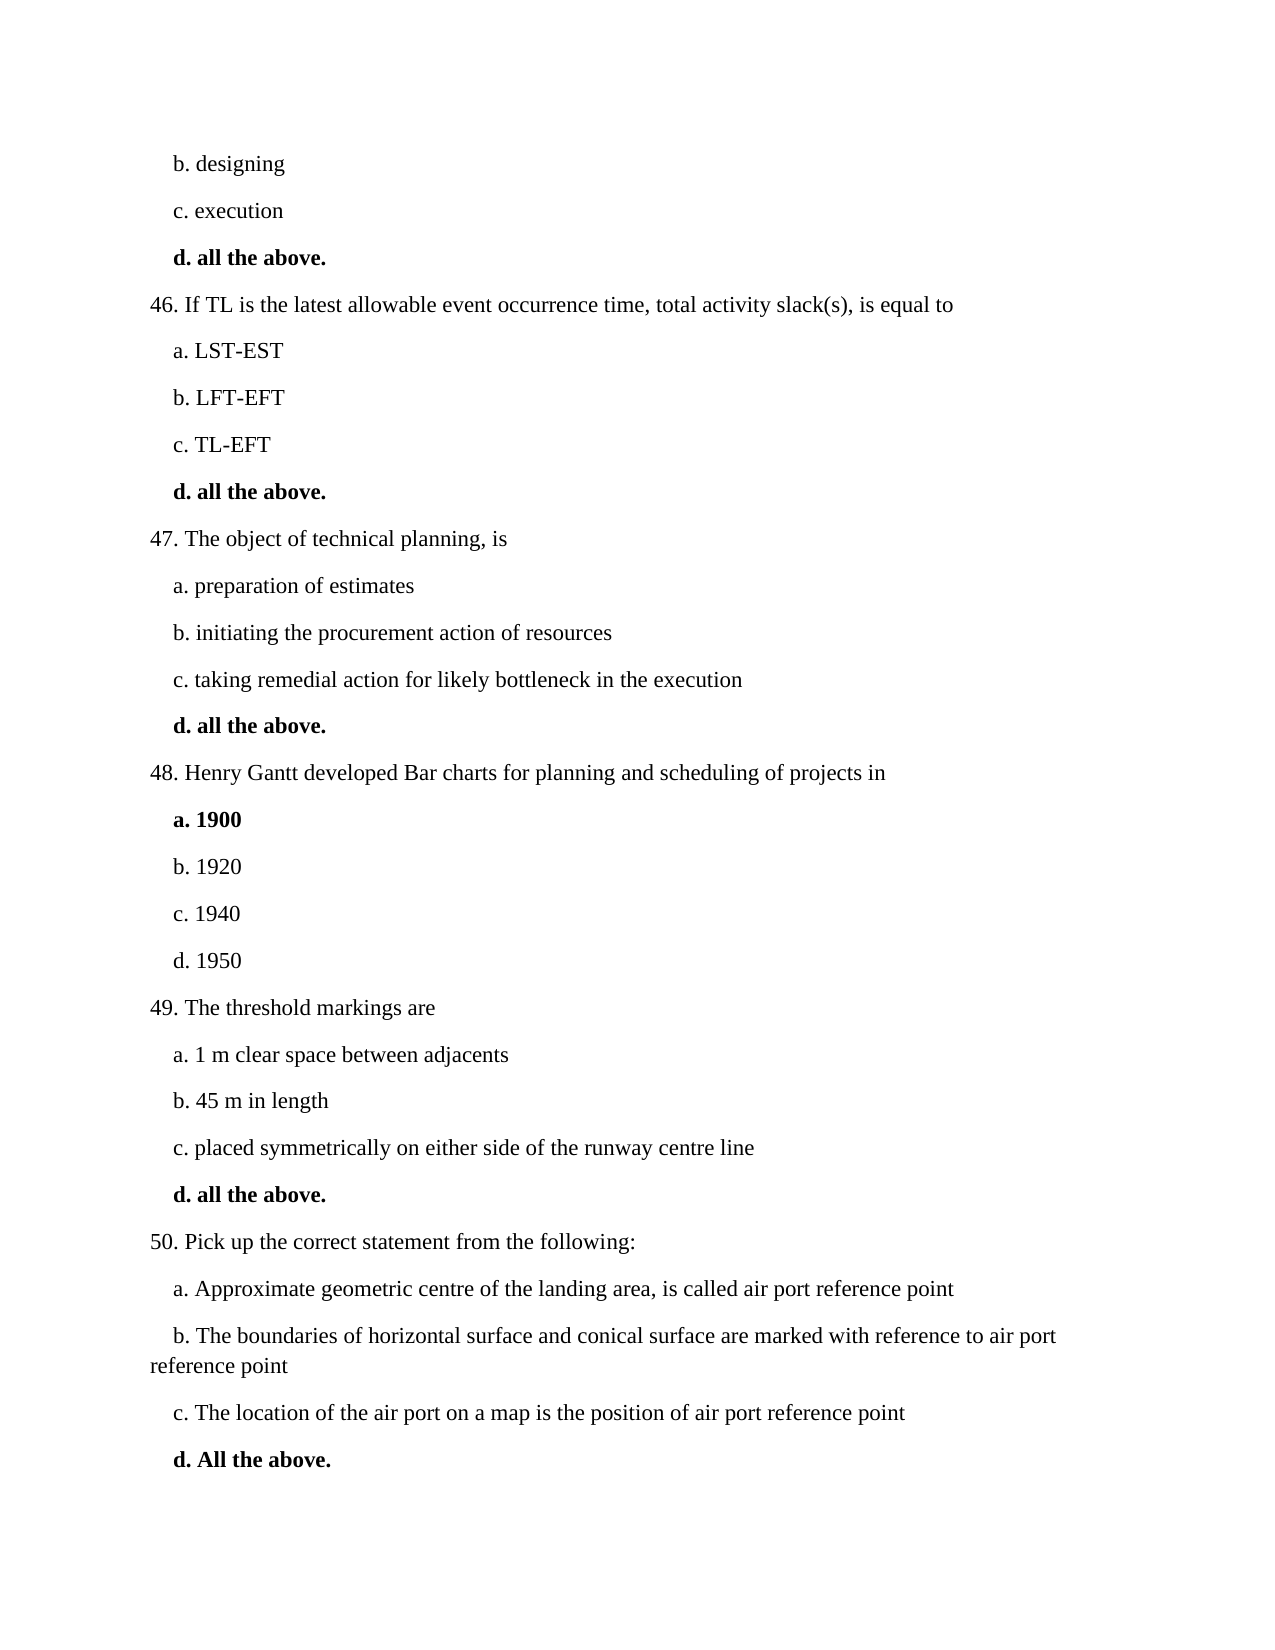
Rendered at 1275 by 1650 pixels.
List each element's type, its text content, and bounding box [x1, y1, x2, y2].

text b. designing [150, 150, 1125, 176]
text d. 1950 [150, 947, 1125, 973]
text b. 1920 [150, 853, 1125, 879]
text a. 1900 [150, 806, 1125, 833]
text 50. Pick up the correct statement from the following: [150, 1228, 1125, 1254]
text c. taking remedial action for likely bottleneck in the execution [150, 666, 1125, 692]
text a. 1 m clear space between adjacents [150, 1041, 1125, 1067]
text d. all the above. [150, 712, 1125, 739]
text d. all the above. [150, 1181, 1125, 1208]
text d. all the above. [150, 244, 1125, 270]
text b. initiating the procurement action of resources [150, 619, 1125, 645]
text c. execution [150, 197, 1125, 223]
text 48. Henry Gantt developed Bar charts for planning and scheduling of projects in [150, 759, 1125, 786]
text c. The location of the air port on a map is the position of air port reference point [150, 1399, 1125, 1425]
text 49. The threshold markings are [150, 994, 1125, 1020]
text a. Approximate geometric centre of the landing area, is called air port reference point [150, 1275, 1125, 1301]
text d. all the above. [150, 478, 1125, 504]
text 46. If TL is the latest allowable event occurrence time, total activity slack(s), is equal to [150, 291, 1125, 317]
text c. 1940 [150, 900, 1125, 926]
text b. 45 m in length [150, 1087, 1125, 1114]
text a. LST-EST [150, 337, 1125, 364]
text 47. The object of technical planning, is [150, 525, 1125, 551]
text b. LFT-EFT [150, 384, 1125, 411]
text a. preparation of estimates [150, 572, 1125, 598]
text d. All the above. [150, 1446, 1125, 1472]
text b. The boundaries of horizontal surface and conical surface are marked with reference to air port reference point [150, 1322, 1125, 1378]
text c. placed symmetrically on either side of the runway centre line [150, 1134, 1125, 1161]
text c. TL-EFT [150, 431, 1125, 458]
